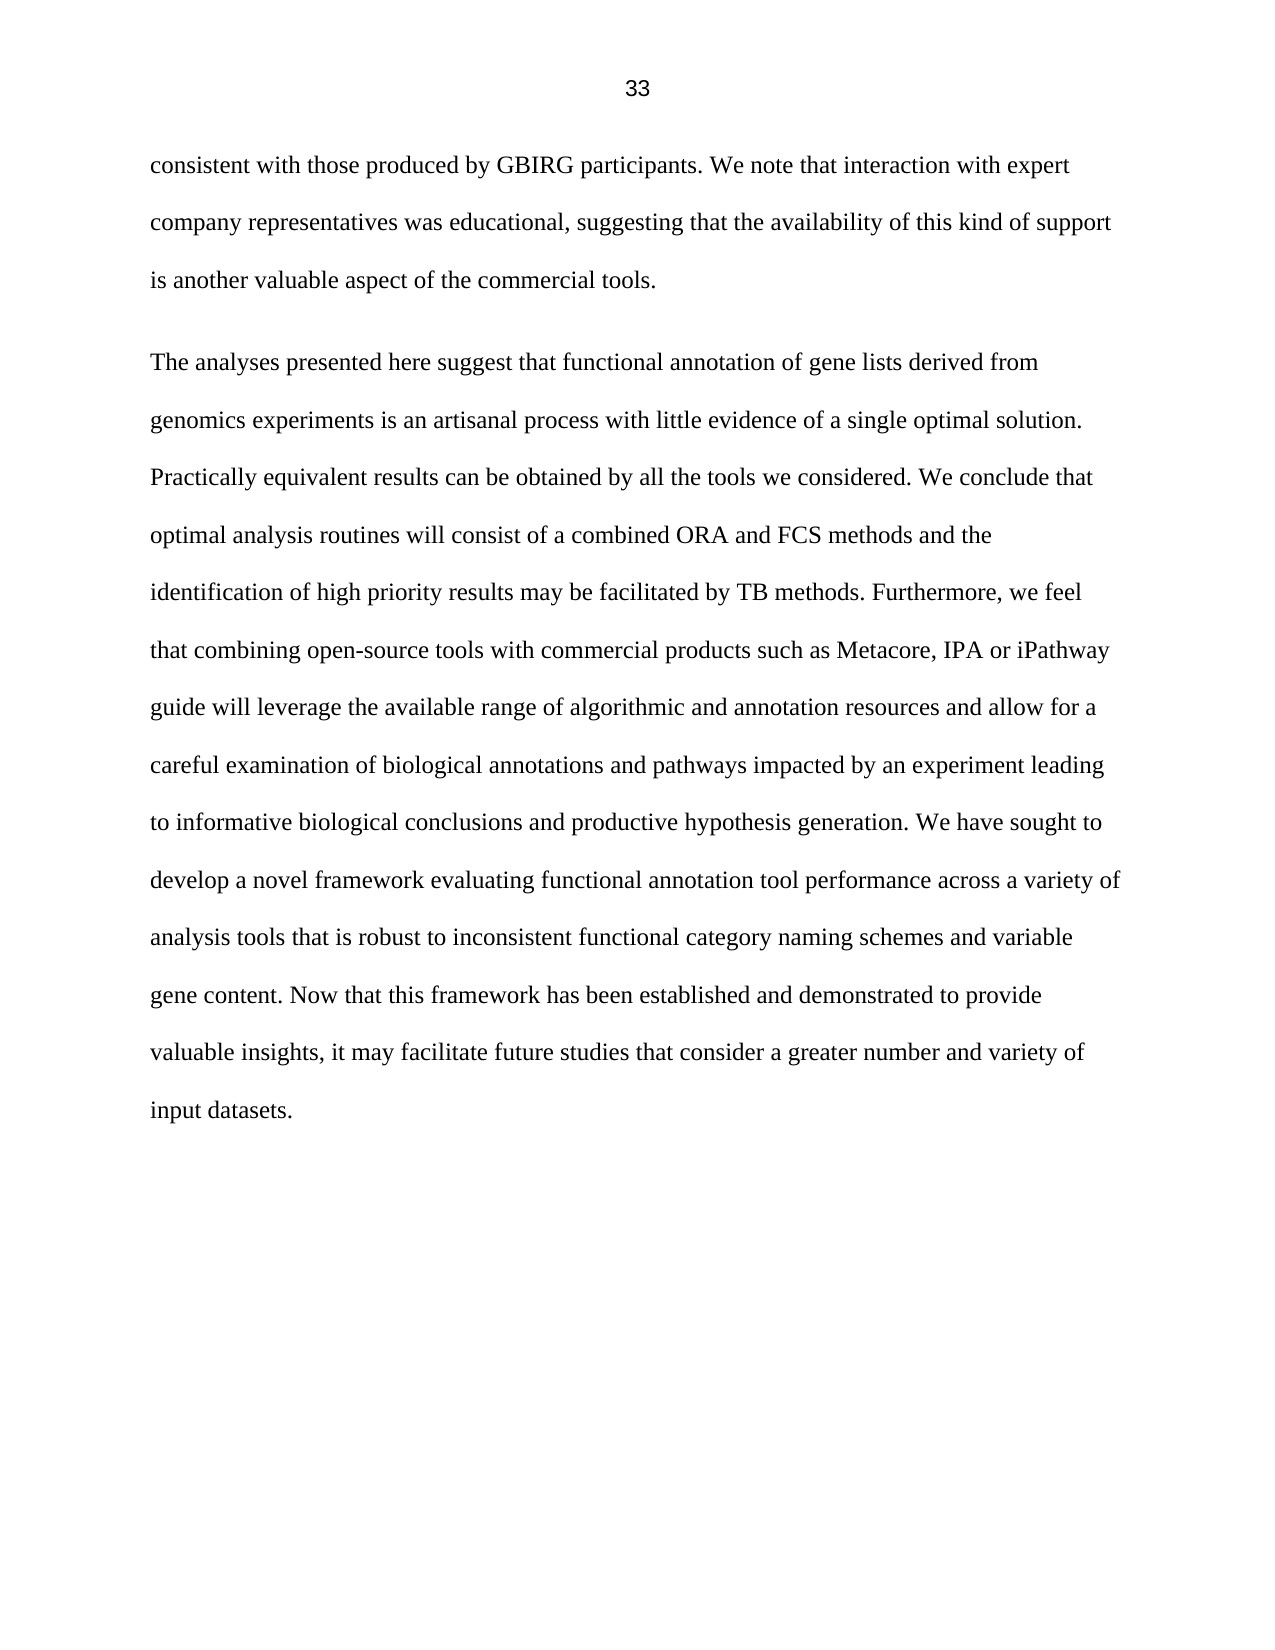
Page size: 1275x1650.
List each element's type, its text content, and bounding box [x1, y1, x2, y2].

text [150, 150, 1125, 294]
text The analyses presented here suggest that functional annotation of gene lists derived from genomics experiments is an artisanal process with little evidence of a single optimal solution. Practically equivalent results can be obtained by all the tools we considered. We conclude that optimal analysis routines will consist of a combined ORA and FCS methods and the identification of high priority results may be facilitated by TB methods. Furthermore, we feel that combining open-source tools with commercial products such as Metacore, IPA or iPathway guide will leverage the available range of algorithmic and annotation resources and allow for a careful examination of biological annotations and pathways impacted by an experiment leading to informative biological conclusions and productive hypothesis generation. We have sought to develop a novel framework evaluating functional annotation tool performance across a variety of analysis tools that is robust to inconsistent functional category naming schemes and variable gene content. Now that this framework has been established and demonstrated to provide valuable insights, it may facilitate future studies that consider a greater number and variety of input datasets. [150, 347, 1125, 1124]
